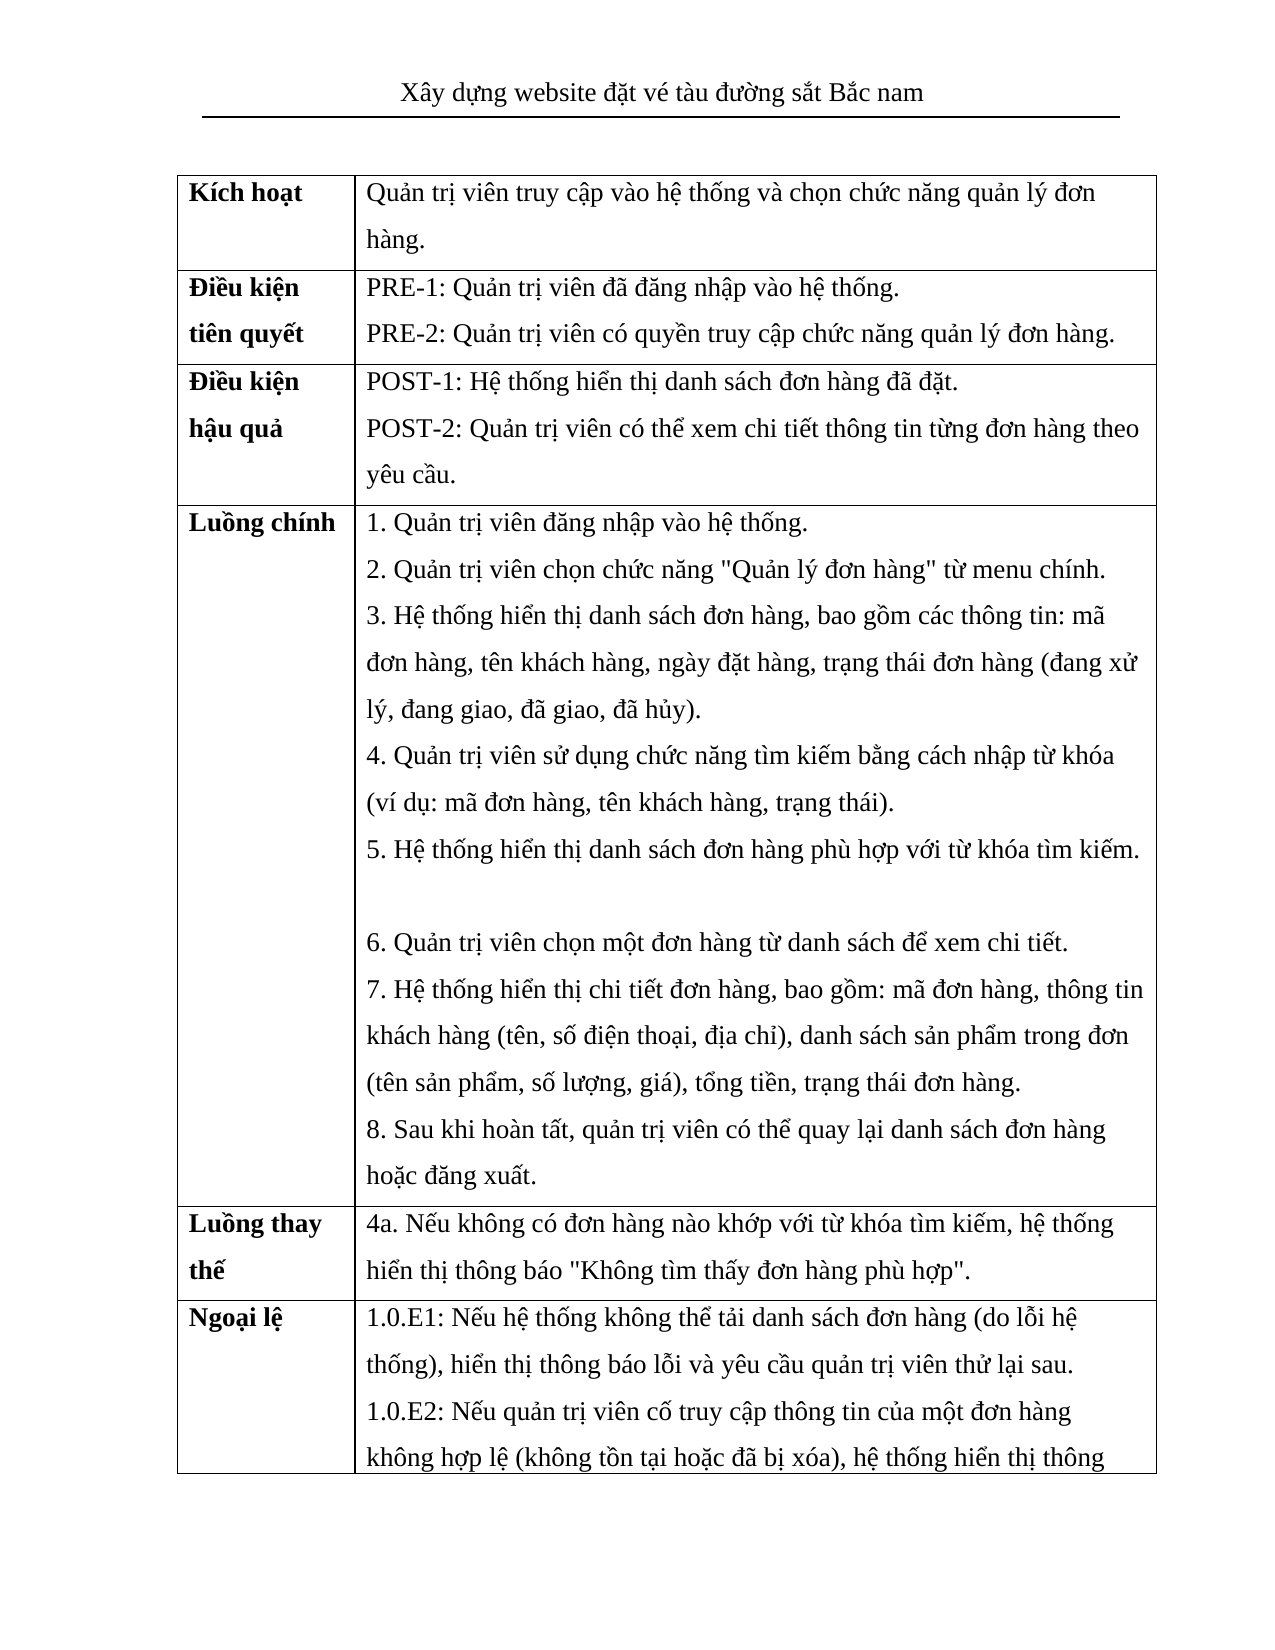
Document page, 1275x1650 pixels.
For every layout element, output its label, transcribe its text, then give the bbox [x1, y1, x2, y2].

table_cell Kích hoạt [178, 176, 354, 269]
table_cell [356, 1301, 1156, 1473]
table_cell POST-1: Hệ thống hiển thị danh sách đơn hàng đã đặt. POST-2: Quản trị viên có thể xem chi tiết thông tin từng đơn hàng theo yêu cầu. [356, 365, 1156, 505]
table_cell 1. Quản trị viên đăng nhập vào hệ thống. 2. Quản trị viên chọn chức năng "Quản lý đơn hàng" từ menu chính. 3. Hệ thống hiển thị danh sách đơn hàng, bao gồm các thông tin: mã đơn hàng, tên khách hàng, ngày đặt hàng, trạng thái đơn hàng (đang xử lý, đang giao, đã giao, đã hủy). 4. Quản trị viên sử dụng chức năng tìm kiếm bằng cách nhập từ khóa (ví dụ: mã đơn hàng, tên khách hàng, trạng thái). 5. Hệ thống hiển thị danh sách đơn hàng phù hợp với từ khóa tìm kiếm. 6. Quản trị viên chọn một đơn hàng từ danh sách để xem chi tiết. 7. Hệ thống hiển thị chi tiết đơn hàng, bao gồm: mã đơn hàng, thông tin khách hàng (tên, số điện thoại, địa chỉ), danh sách sản phẩm trong đơn (tên sản phẩm, số lượng, giá), tổng tiền, trạng thái đơn hàng. 8. Sau khi hoàn tất, quản trị viên có thể quay lại danh sách đơn hàng hoặc đăng xuất. [356, 506, 1156, 1206]
table_cell PRE-1: Quản trị viên đã đăng nhập vào hệ thống. PRE-2: Quản trị viên có quyền truy cập chức năng quản lý đơn hàng. [356, 271, 1156, 364]
table_cell 4a. Nếu không có đơn hàng nào khớp với từ khóa tìm kiếm, hệ thống hiển thị thông báo "Không tìm thấy đơn hàng phù hợp". [356, 1207, 1156, 1300]
table_cell Ngoại lệ [178, 1301, 354, 1473]
table_cell Điều kiện hậu quả [178, 365, 354, 505]
table_cell Quản trị viên truy cập vào hệ thống và chọn chức năng quản lý đơn hàng. [356, 176, 1156, 269]
table_cell Luồng chính [178, 506, 354, 1206]
table_cell Luồng thay thế [178, 1207, 354, 1300]
table_cell Điều kiện tiên quyết [178, 271, 354, 364]
